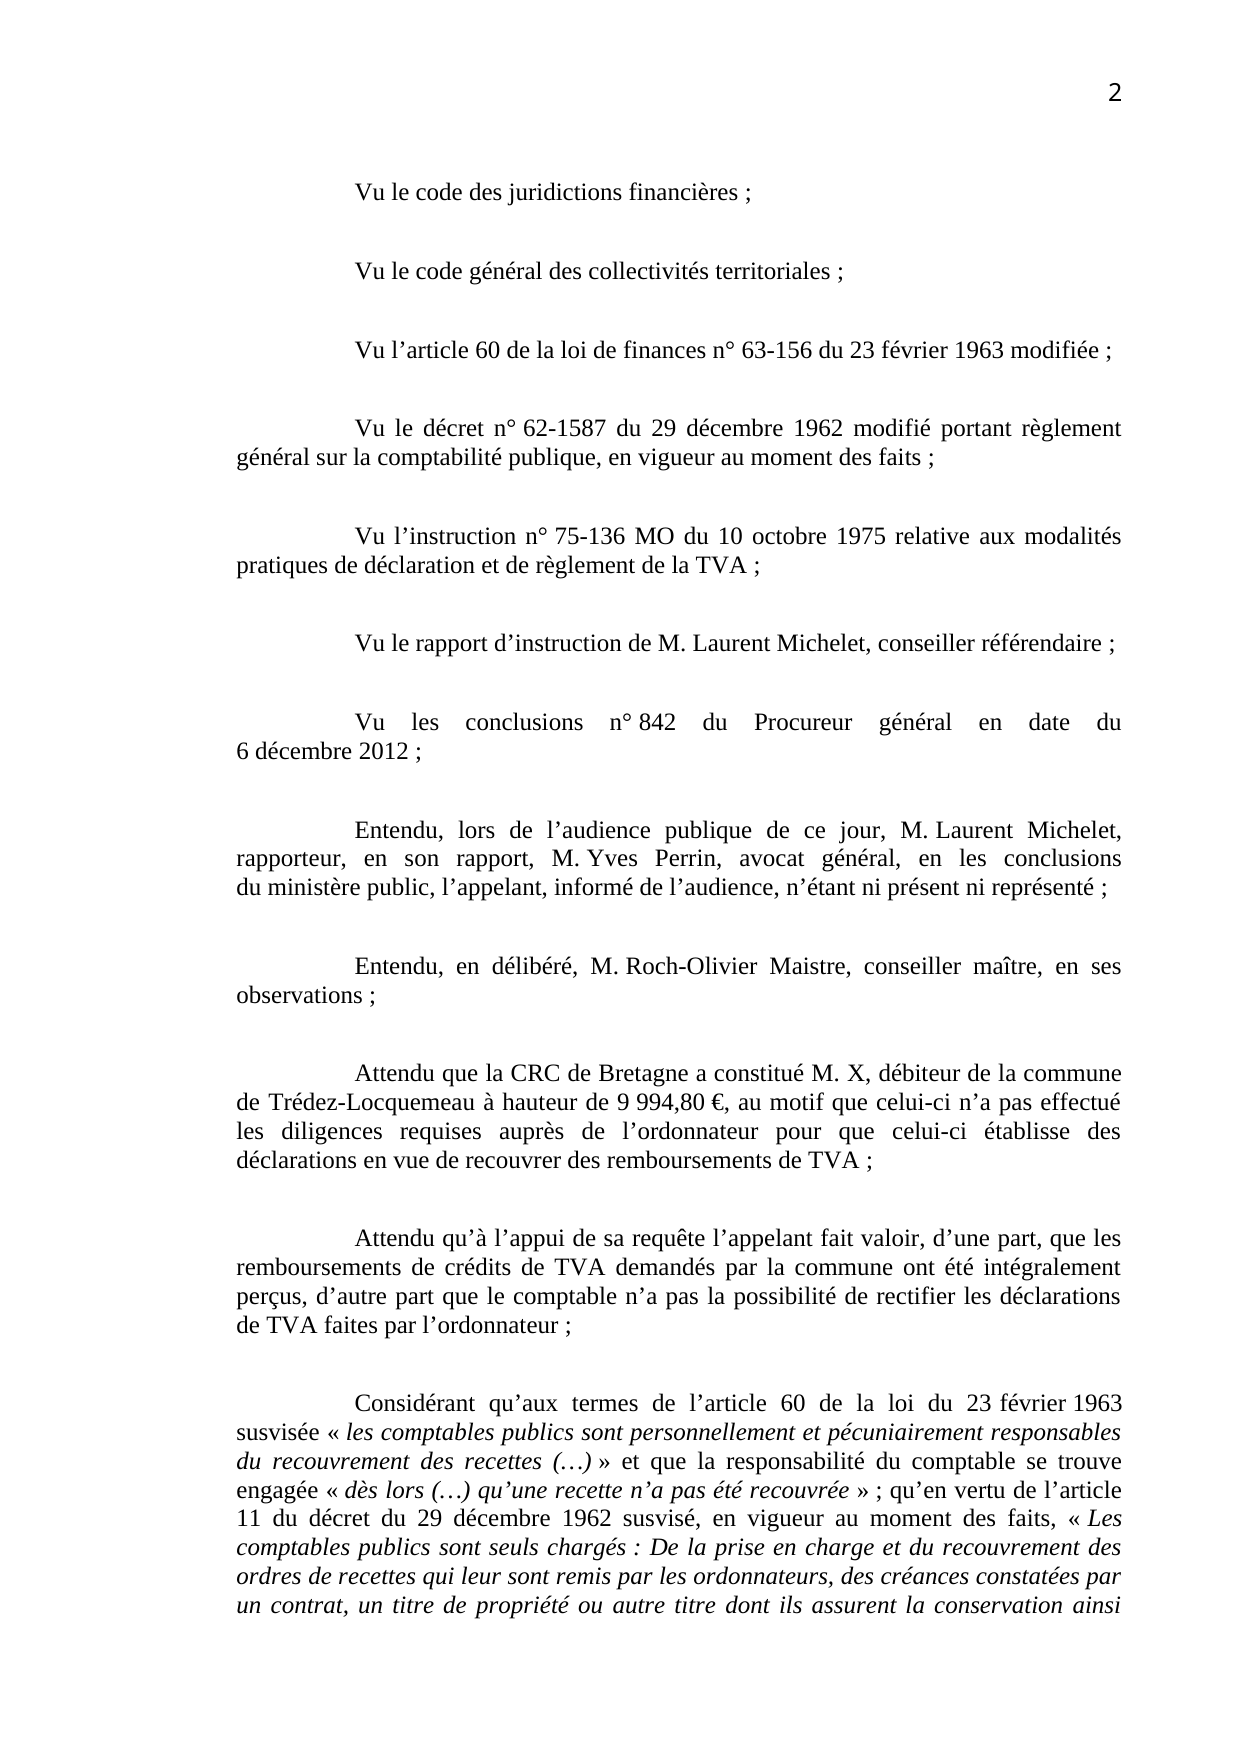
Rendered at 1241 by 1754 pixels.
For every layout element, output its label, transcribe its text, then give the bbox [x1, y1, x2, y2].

text Vu l’article 60 de la loi de finances n° 63-156 du 23 février 1963 modifiée ; [236, 335, 1122, 363]
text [236, 1388, 1122, 1618]
text Entendu, en délibéré, M. Roch-Olivier Maistre, conseiller maître, en ses observations ; [236, 951, 1122, 1008]
text Vu le code général des collectivités territoriales ; [236, 256, 1122, 285]
text Vu le rapport d’instruction de M. Laurent Michelet, conseiller référendaire ; [236, 628, 1122, 657]
text Vu les conclusions n° 842 du Procureur général en date du 6 décembre 2012 ; [236, 707, 1122, 765]
text Attendu qu’à l’appui de sa requête l’appelant fait valoir, d’une part, que les remboursements de crédits de TVA demandés par la commune ont été intégralement perçus, d’autre part que le comptable n’a pas la possibilité de rectifier les déclarations de TVA faites par l’ordonnateur ; [236, 1223, 1122, 1338]
text Vu le décret n° 62-1587 du 29 décembre 1962 modifié portant règlement général sur la comptabilité publique, en vigueur au moment des faits ; [236, 413, 1122, 471]
text Vu le code des juridictions financières ; [236, 177, 1122, 206]
text Vu l’instruction n° 75-136 MO du 10 octobre 1975 relative aux modalités pratiques de déclaration et de règlement de la TVA ; [236, 521, 1122, 578]
text Attendu que la CRC de Bretagne a constitué M. X, débiteur de la commune de Trédez-Locquemeau à hauteur de 9 994,80 €, au motif que celui-ci n’a pas effectué les diligences requises auprès de l’ordonnateur pour que celui-ci établisse des déclarations en vue de recouvrer des remboursements de TVA ; [236, 1058, 1122, 1173]
text Entendu, lors de l’audience publique de ce jour, M. Laurent Michelet, rapporteur, en son rapport, M. Yves Perrin, avocat général, en les conclusions du ministère public, l’appelant, informé de l’audience, n’étant ni présent ni représenté ; [236, 815, 1122, 901]
